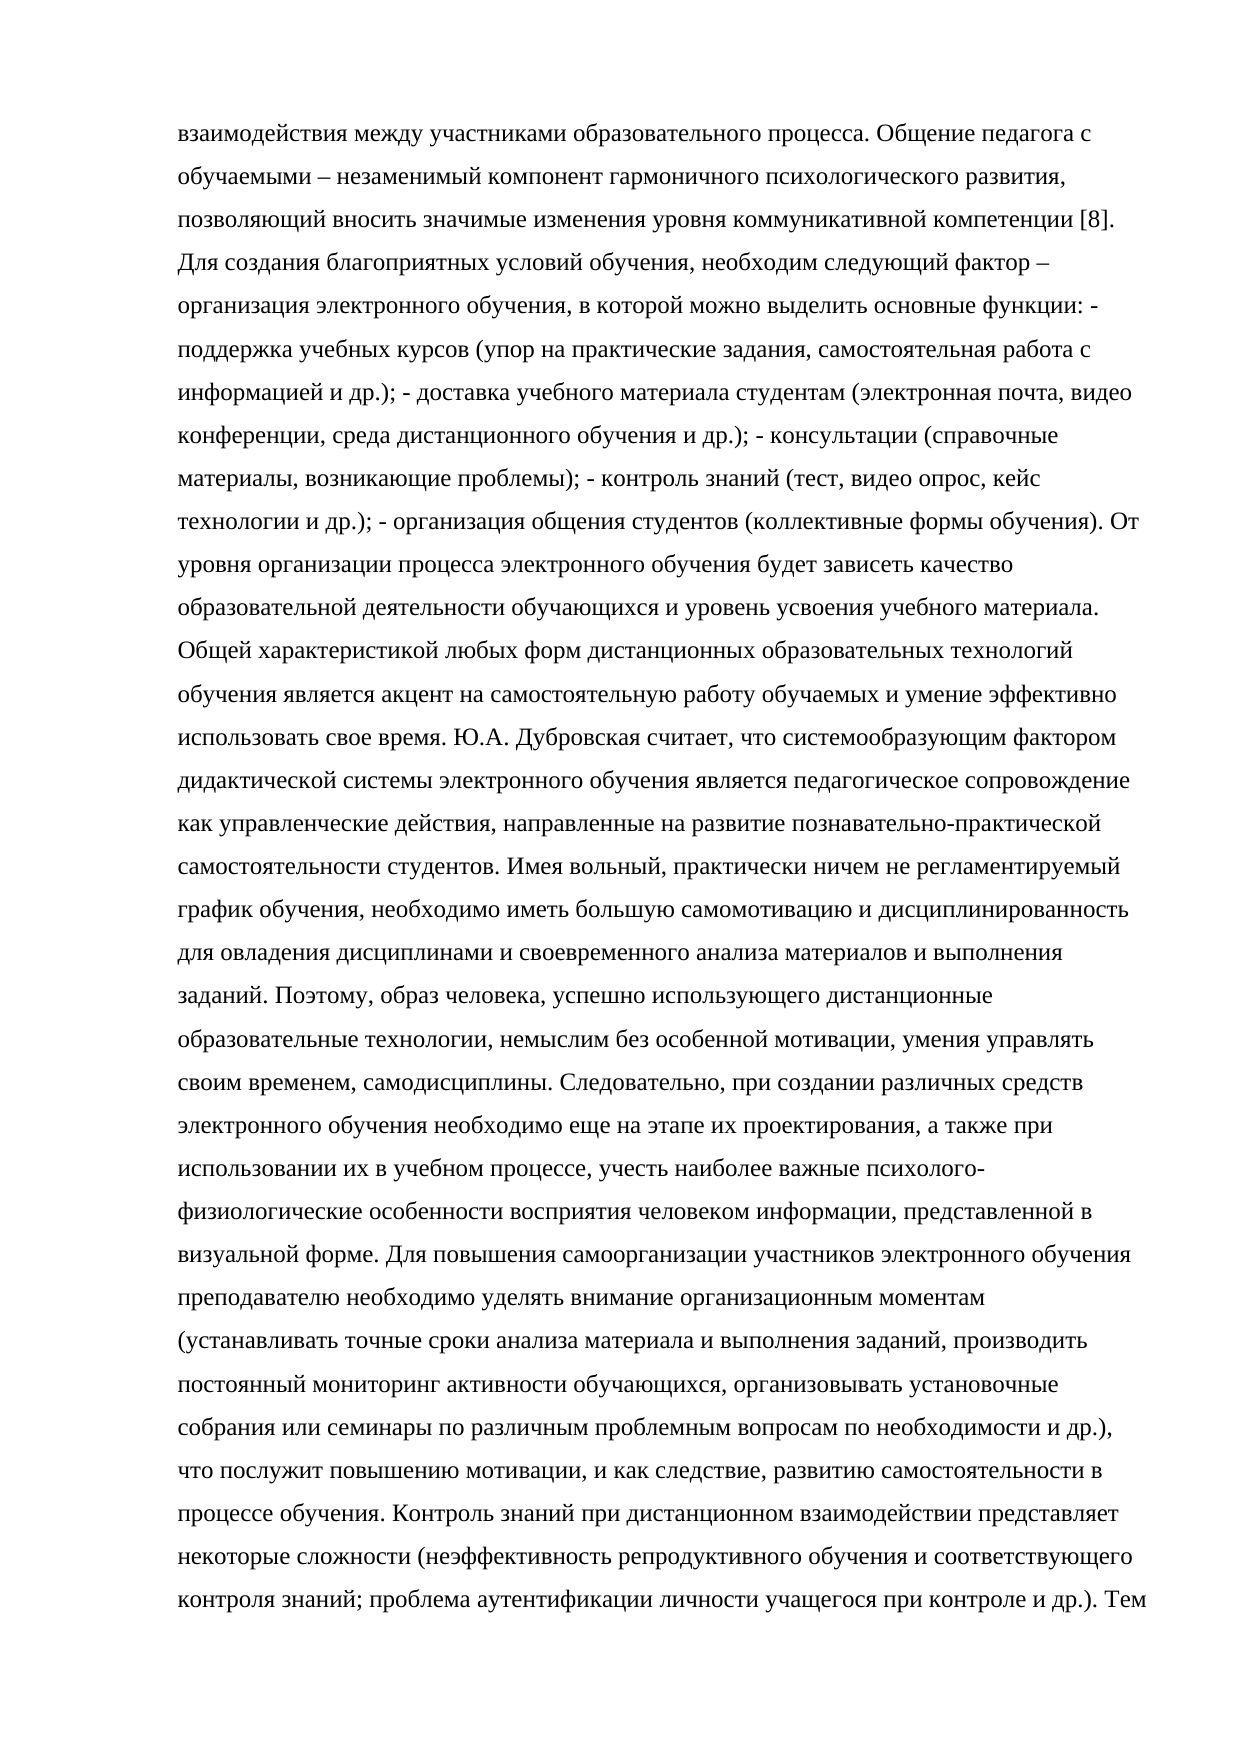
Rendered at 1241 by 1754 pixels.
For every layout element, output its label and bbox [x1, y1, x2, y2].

text [177, 118, 1152, 1613]
